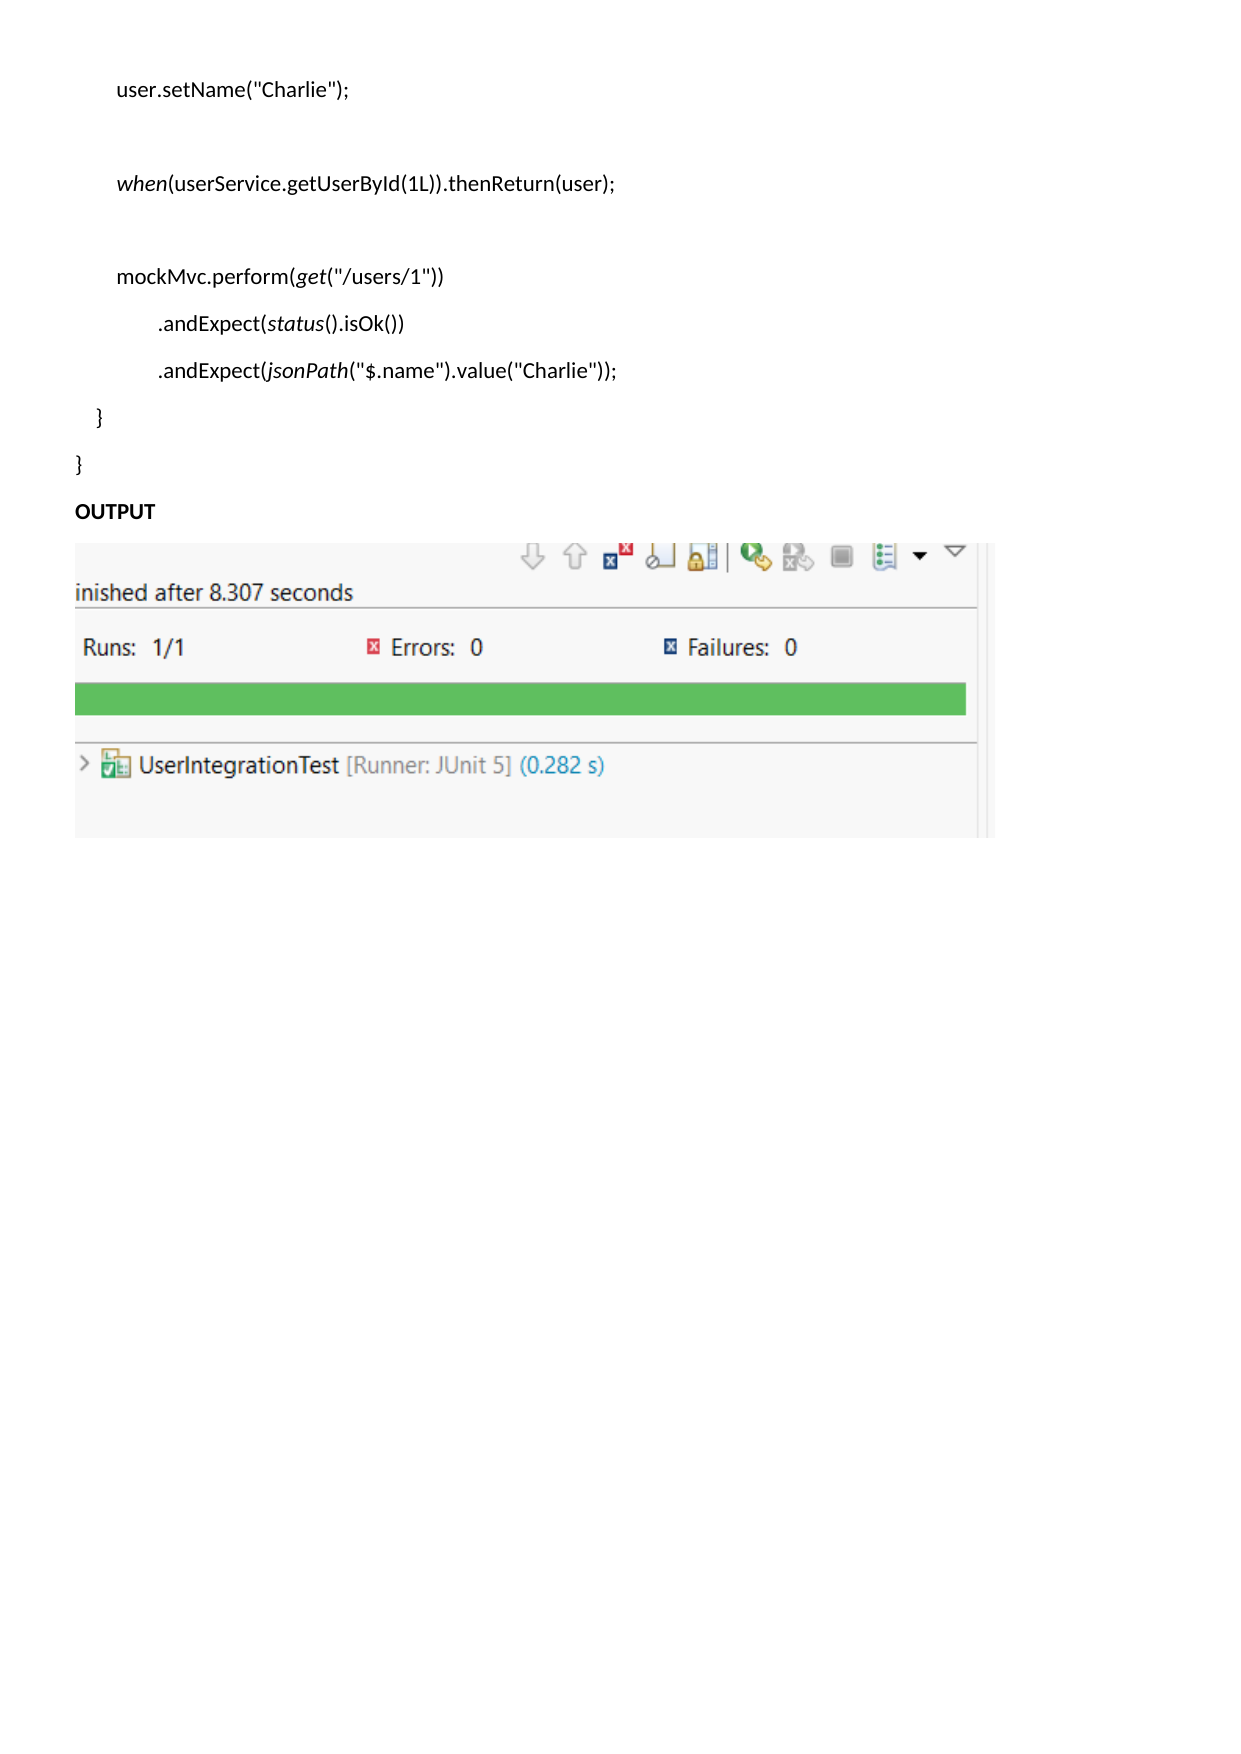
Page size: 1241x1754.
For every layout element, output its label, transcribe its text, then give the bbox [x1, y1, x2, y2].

text when(userService.getUserById(1L)).thenReturn(user); [75, 169, 1165, 197]
text .andExpect(jsonPath("$.name").value("Charlie")); [75, 356, 1165, 384]
text } [75, 403, 1165, 431]
text OUTPUT [75, 497, 1165, 525]
text } [75, 450, 1165, 478]
text .andExpect(status().isOk()) [75, 309, 1165, 337]
text user.setName("Charlie"); [75, 75, 1165, 103]
text mockMvc.perform(get("/users/1")) [75, 262, 1165, 291]
picture [75, 543, 996, 838]
